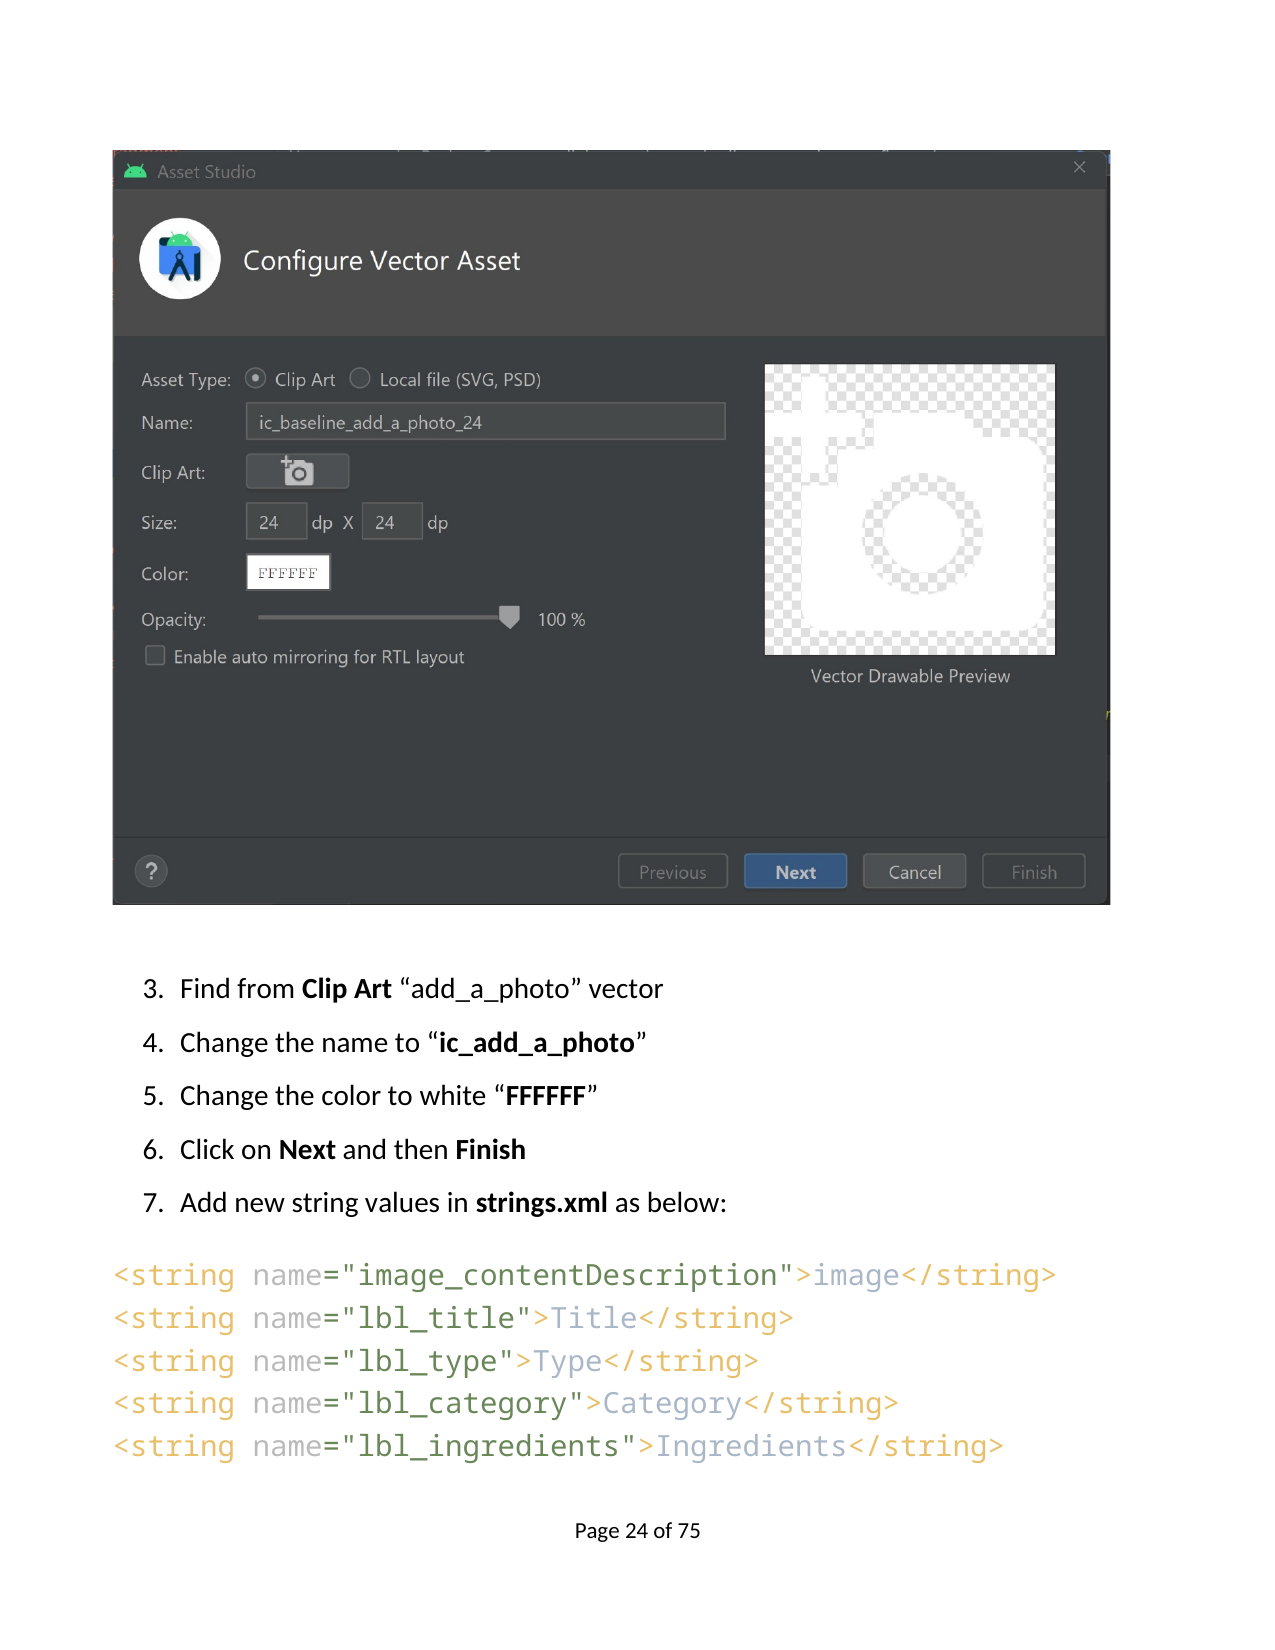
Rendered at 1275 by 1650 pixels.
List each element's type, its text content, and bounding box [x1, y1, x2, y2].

list Find from Clip Art “add_a_photo” vector [142, 970, 1162, 1006]
list Change the color to white “FFFFFF” [142, 1077, 1162, 1113]
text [112, 1254, 1162, 1465]
list Add new string values in strings.xml as below: [142, 1184, 1162, 1220]
list Click on Next and then Finish [142, 1131, 1162, 1166]
list Change the name to “ic_add_a_photo” [142, 1024, 1162, 1059]
picture [112, 150, 1111, 905]
